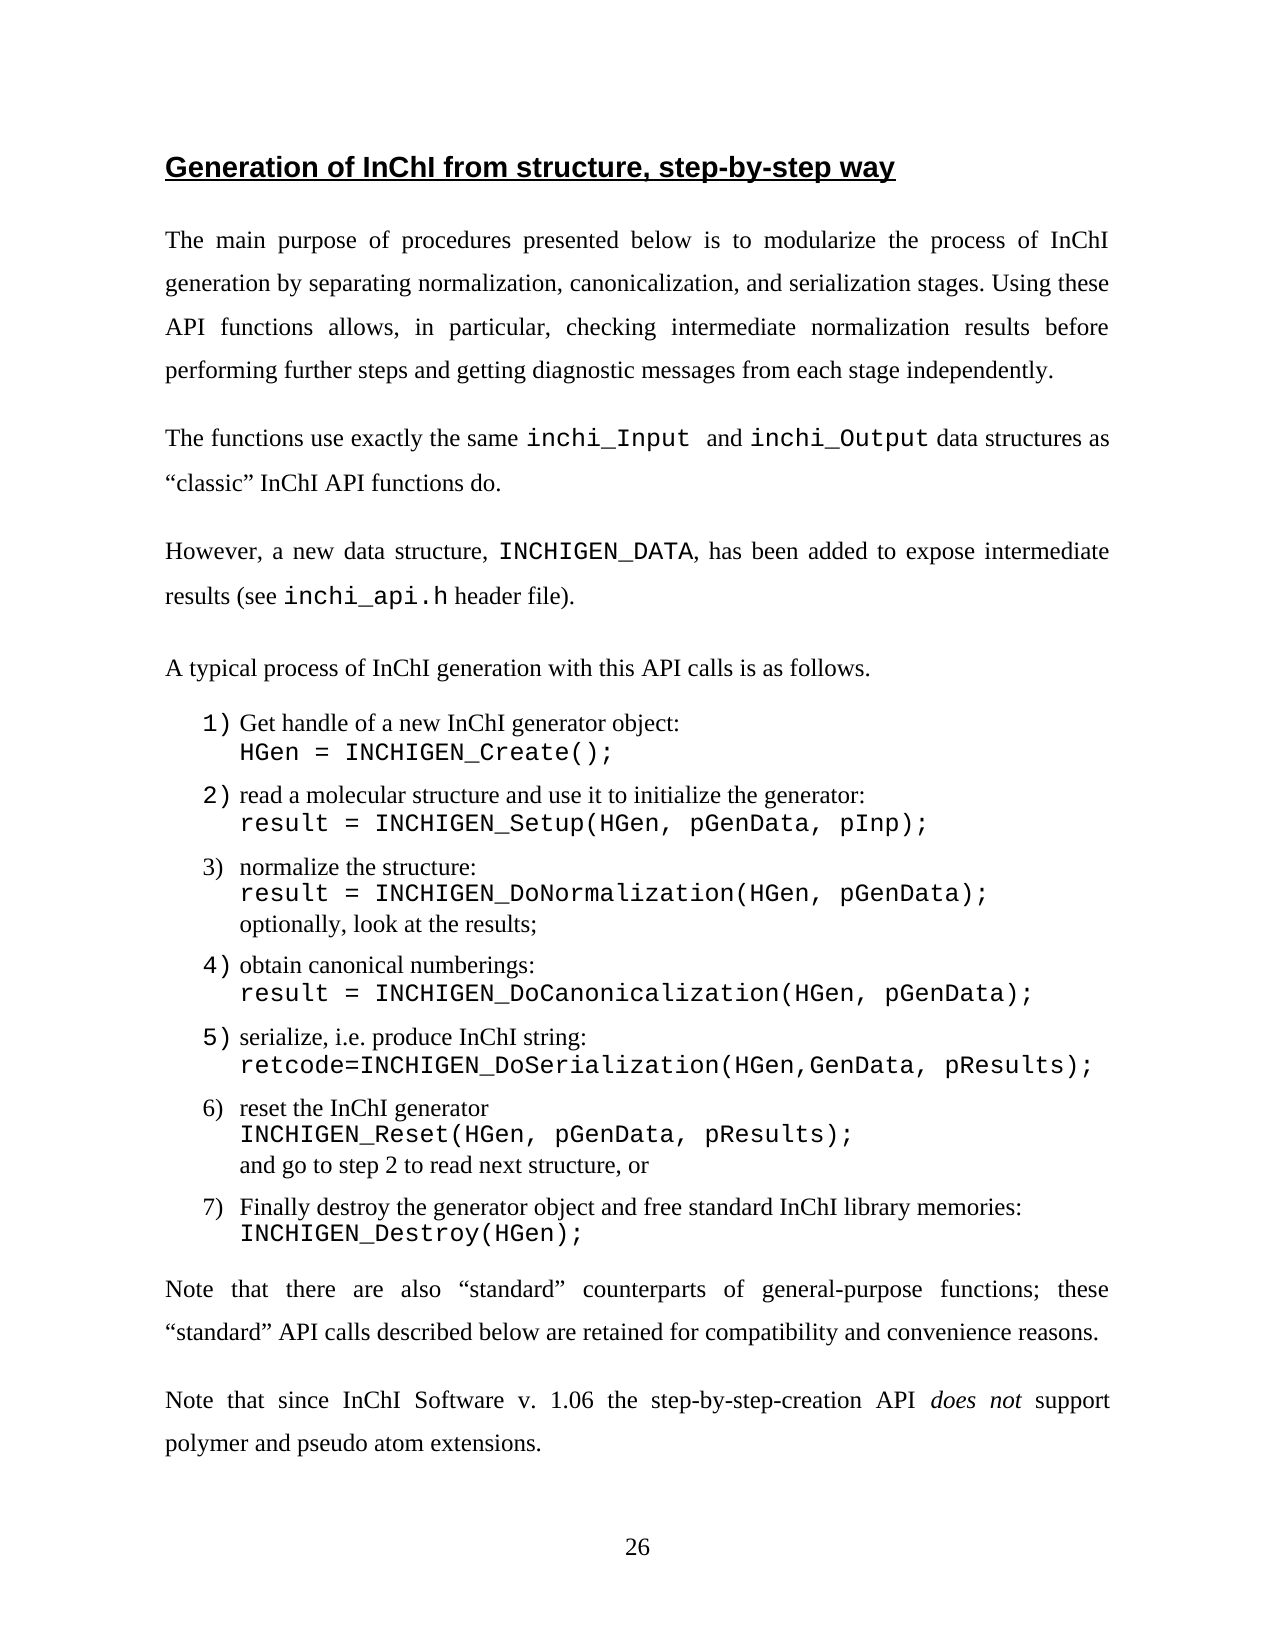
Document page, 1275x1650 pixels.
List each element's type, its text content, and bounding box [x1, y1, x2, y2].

list obtain canonical numberings: result = INCHIGEN_DoCanonicalization(HGen, pGenData); [202, 950, 1110, 1009]
text Note that there are also “standard” counterparts of general-purpose functions; these “standard” API calls described below are retained for compatibility and convenience reasons. [165, 1274, 1110, 1346]
text A typical process of InChI generation with this API calls is as follows. [165, 653, 1110, 681]
text Note that since InChI Software v. 1.06 the step-by-step-creation API does not support polymer and pseudo atom extensions. [165, 1385, 1110, 1457]
list normalize the structure: result = INCHIGEN_DoNormalization(HGen, pGenData); optionally, look at the results; [202, 852, 1110, 937]
list Get handle of a new InChI generator object: HGen = INCHIGEN_Create(); [202, 708, 1110, 767]
text However, a new data structure, INCHIGEN_DATA, has been added to expose intermediate results (see inchi_api.h header file). [165, 536, 1110, 612]
text The main purpose of procedures presented below is to modularize the process of InChI generation by separating normalization, canonicalization, and serialization stages. Using these API functions allows, in particular, checking intermediate normalization results before performing further steps and getting diagnostic messages from each stage independently. [165, 225, 1110, 383]
list reset the InChI generator INCHIGEN_Reset(HGen, pGenData, pResults); and go to step 2 to read next structure, or [202, 1093, 1110, 1179]
text The functions use exactly the same inchi_Input and inchi_Output data structures as “classic” InChI API functions do. [165, 423, 1110, 497]
list Finally destroy the generator object and free standard InChI library memories: INCHIGEN_Destroy(HGen); [202, 1192, 1110, 1249]
subtitle Generation of InChI from structure, step-by-step way [165, 150, 1110, 183]
list read a molecular structure and use it to initialize the generator: result = INCHIGEN_Setup(HGen, pGenData, pInp); [202, 780, 1110, 839]
list serialize, i.e. produce InChI string: retcode=INCHIGEN_DoSerialization(HGen,GenData, pResults); [202, 1022, 1110, 1081]
